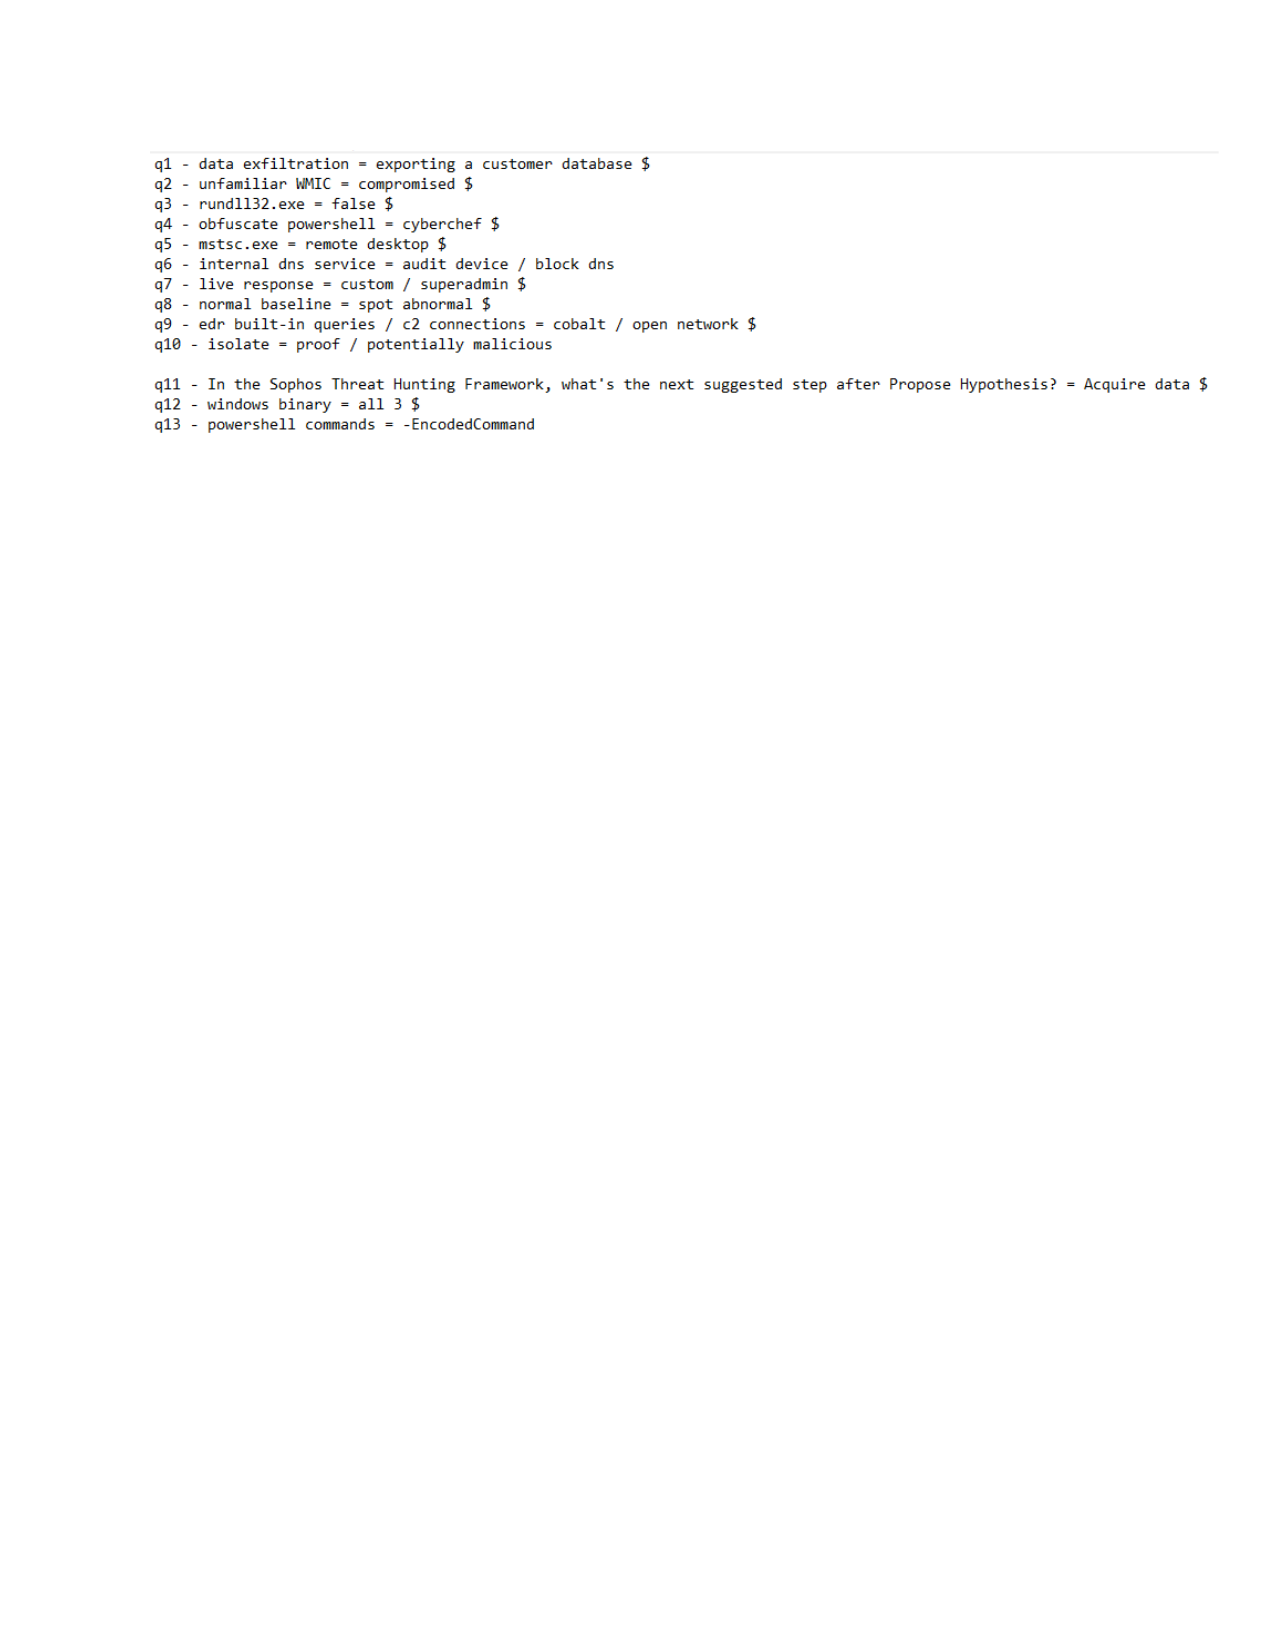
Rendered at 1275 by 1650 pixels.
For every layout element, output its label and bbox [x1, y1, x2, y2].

picture [150, 150, 1219, 454]
